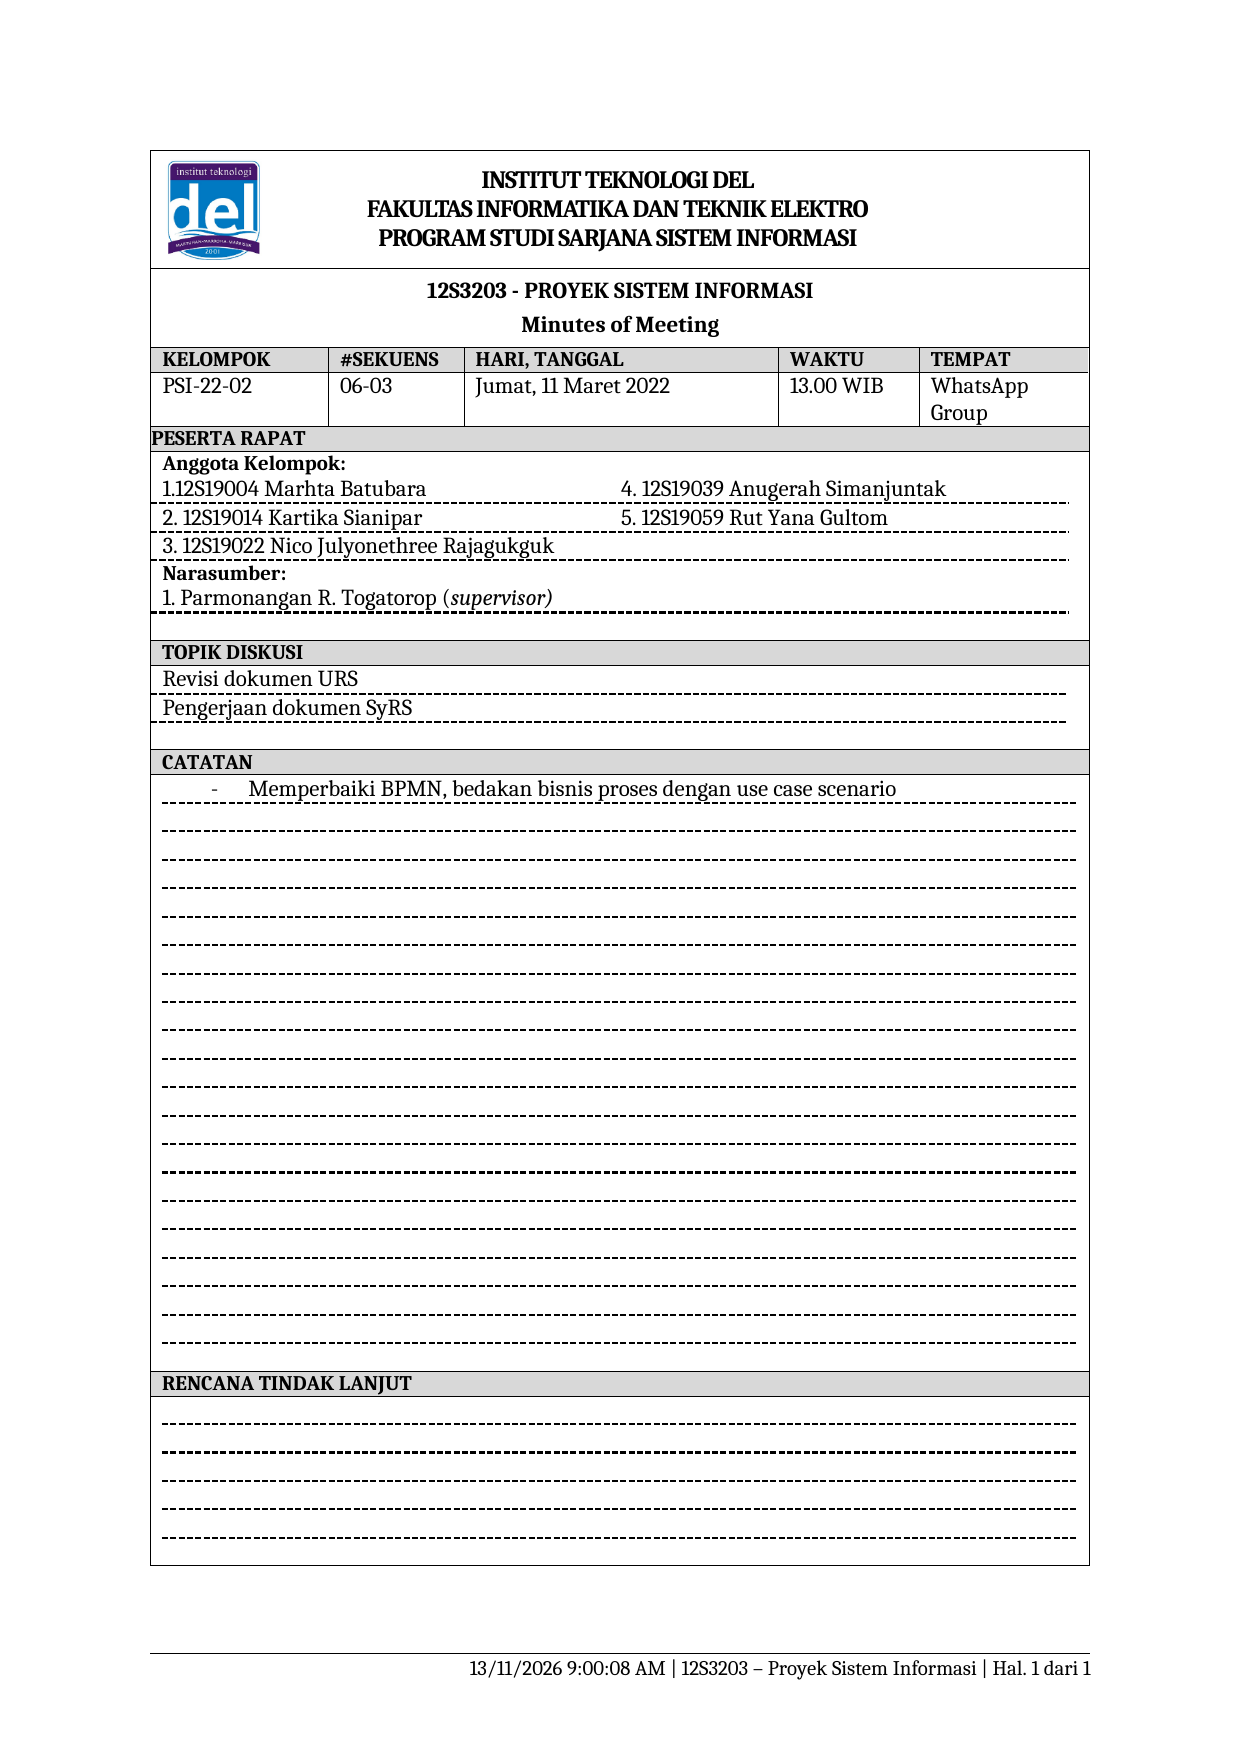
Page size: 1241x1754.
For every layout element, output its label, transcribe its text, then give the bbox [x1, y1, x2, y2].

table_cell RENCANA TINDAK LANJUT [151, 1372, 1089, 1396]
picture [162, 159, 262, 260]
table_cell [151, 373, 328, 426]
table_cell [329, 373, 464, 426]
table_cell [151, 452, 1089, 640]
table_cell [151, 775, 1089, 1371]
table_cell PESERTA RAPAT [151, 427, 1089, 451]
table_cell [151, 1397, 1089, 1565]
table_cell [779, 373, 919, 426]
table_header [151, 151, 1089, 268]
table_cell CATATAN [151, 750, 1089, 774]
table_cell [920, 348, 1089, 426]
table_cell [465, 373, 778, 426]
table_cell 12S3203 - PROYEK SISTEM INFORMASI Minutes of Meeting [151, 269, 1089, 347]
table_cell [151, 666, 1089, 749]
table_cell TOPIK DISKUSI [151, 641, 1089, 665]
